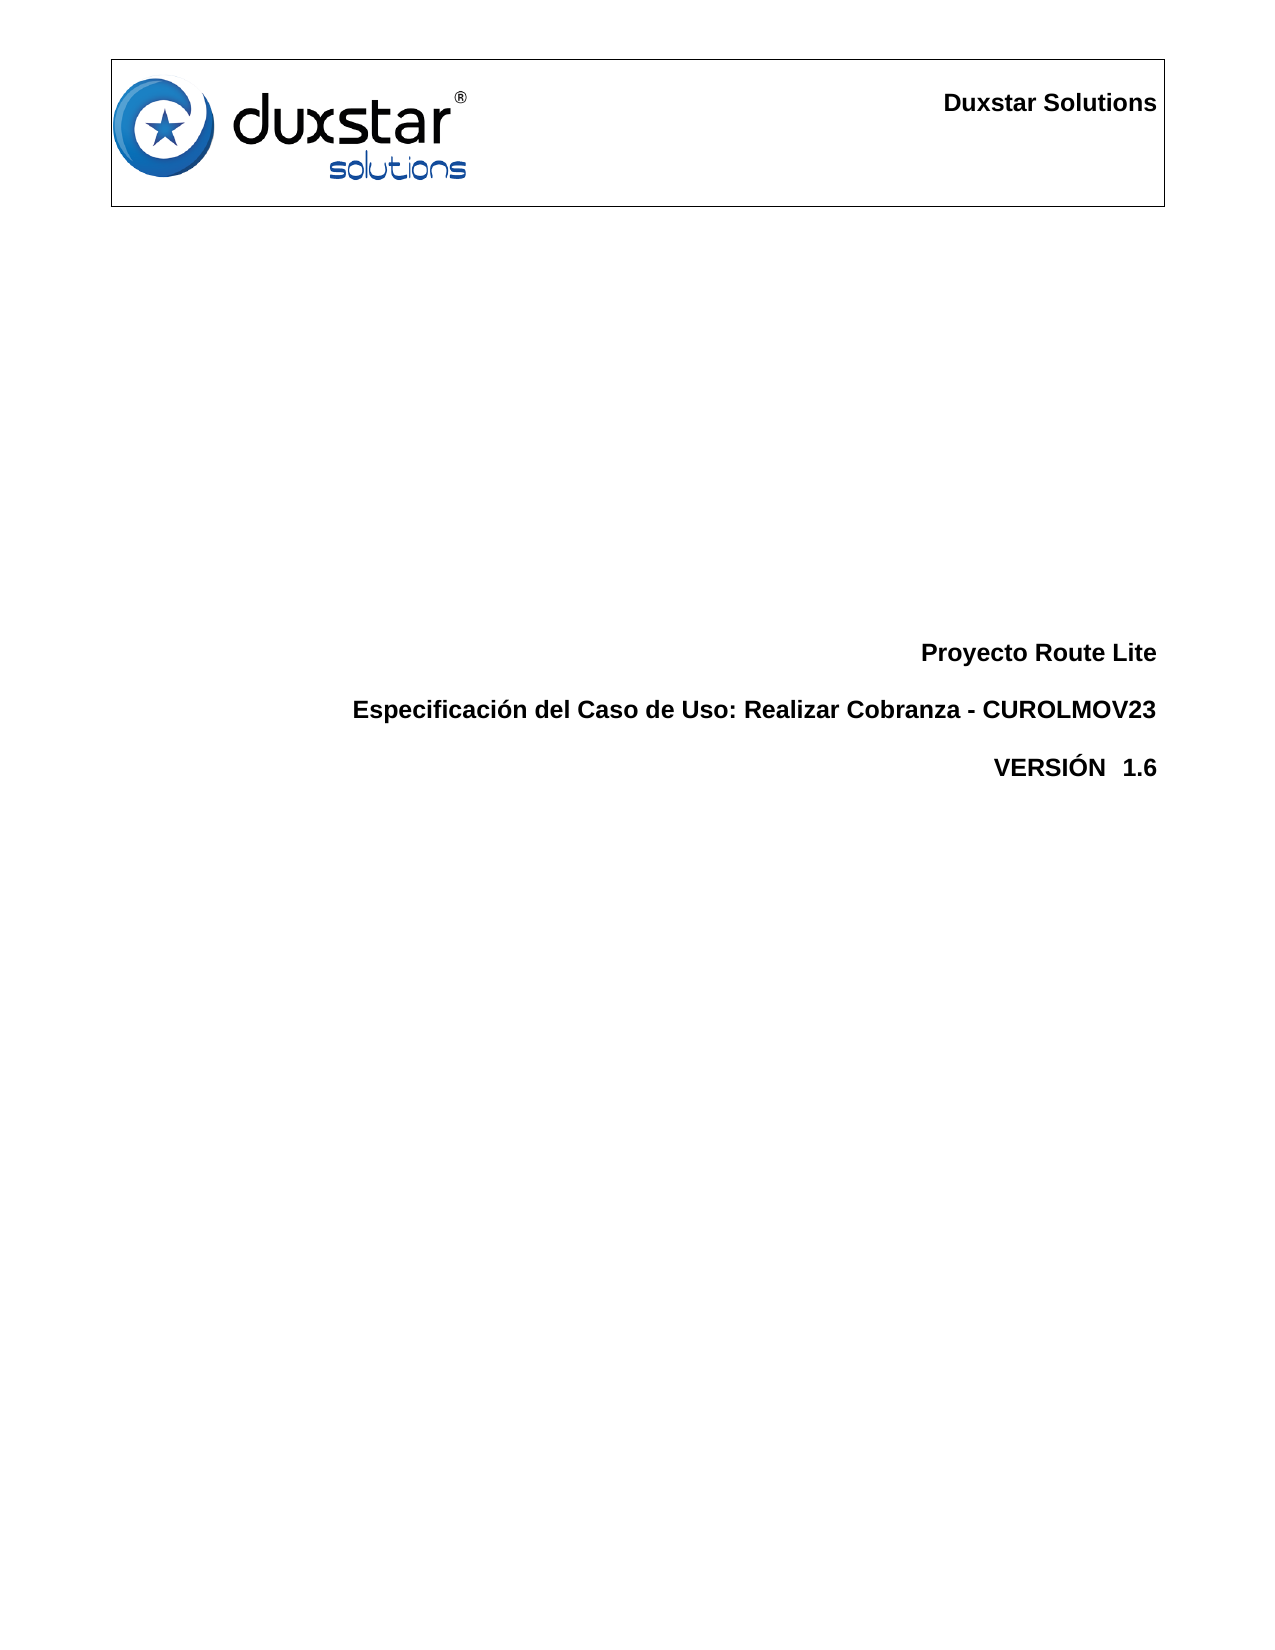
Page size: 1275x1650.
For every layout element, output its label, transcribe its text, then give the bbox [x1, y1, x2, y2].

picture [112, 60, 467, 186]
text Proyecto Route Lite [118, 638, 1157, 667]
title VERSIÓN 1.6 [118, 753, 1157, 782]
title Especificación del Caso de Uso: Realizar Cobranza - CUROLMOV23 [118, 695, 1157, 724]
